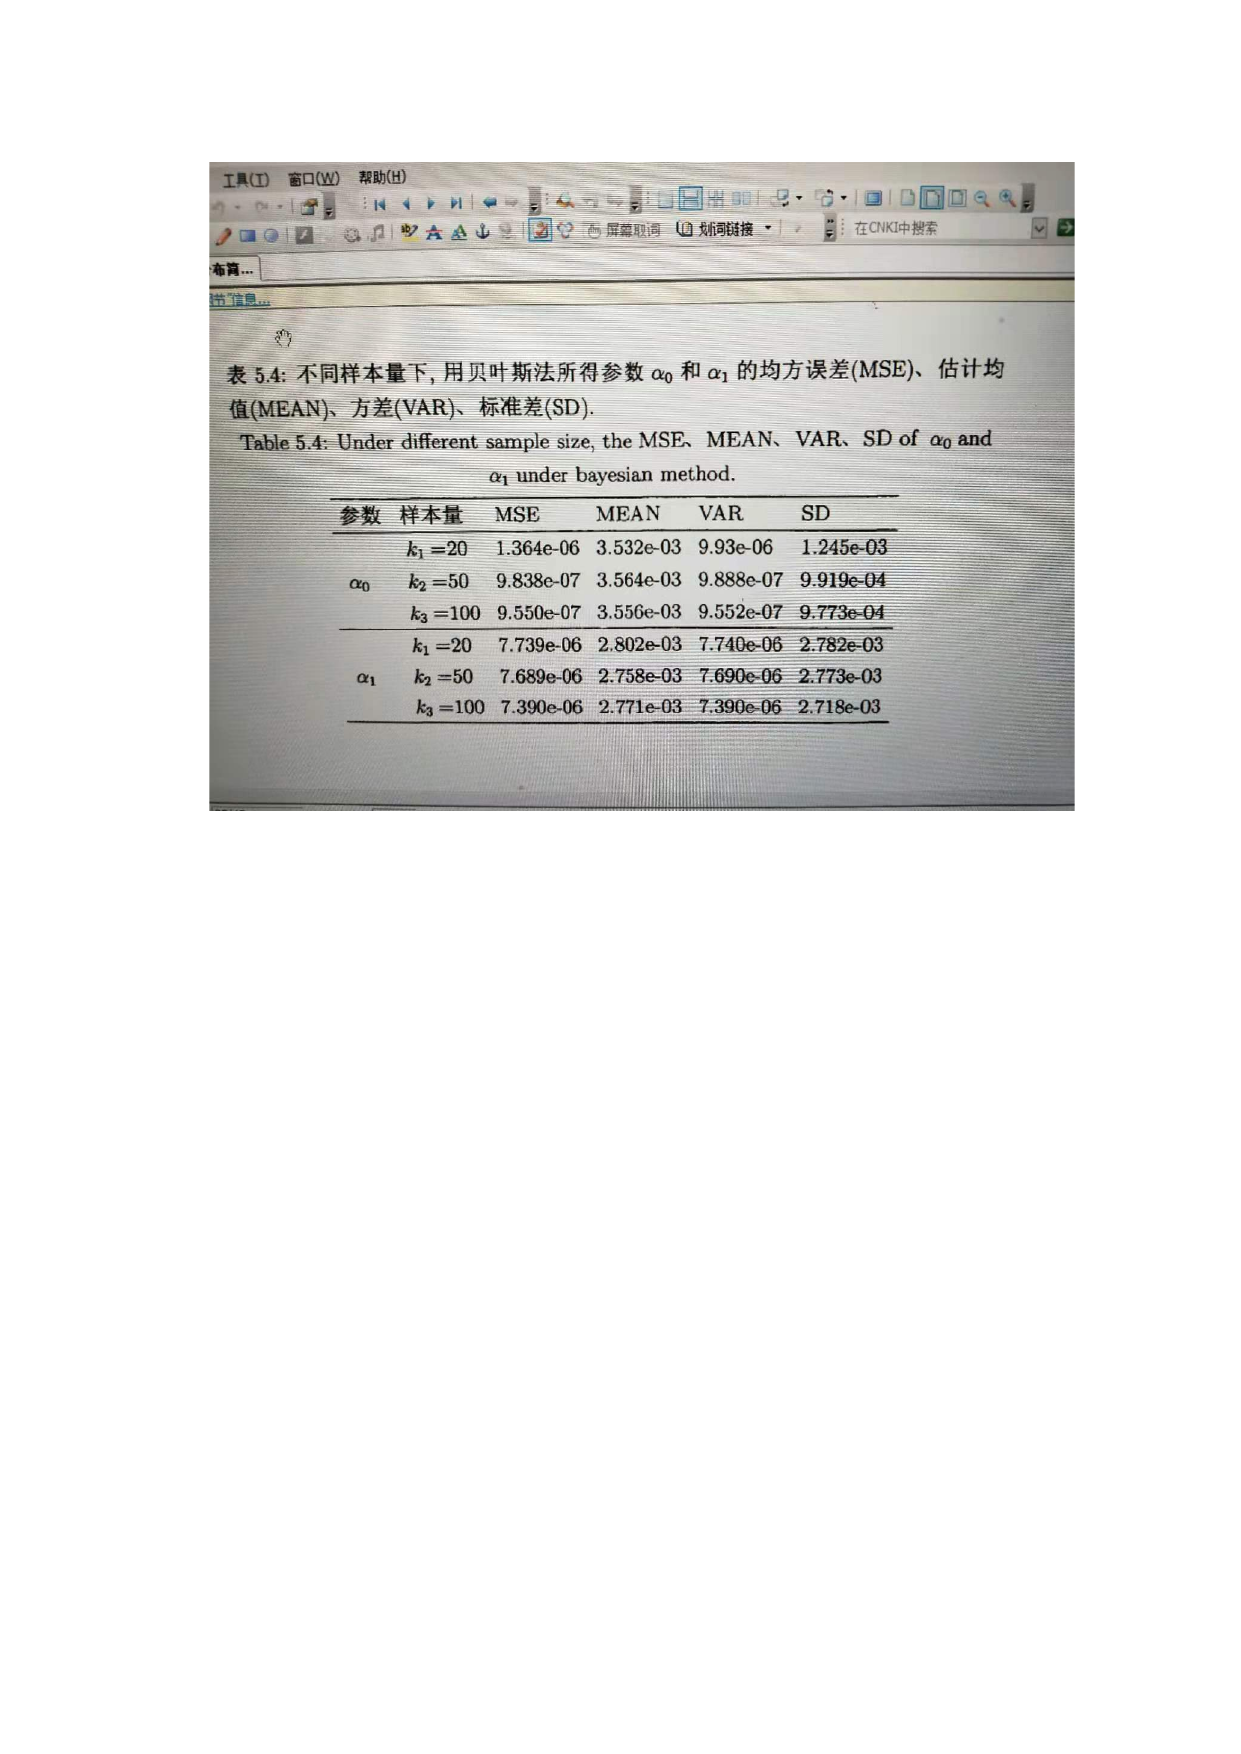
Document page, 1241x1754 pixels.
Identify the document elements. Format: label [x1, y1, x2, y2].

picture [209, 162, 1075, 811]
